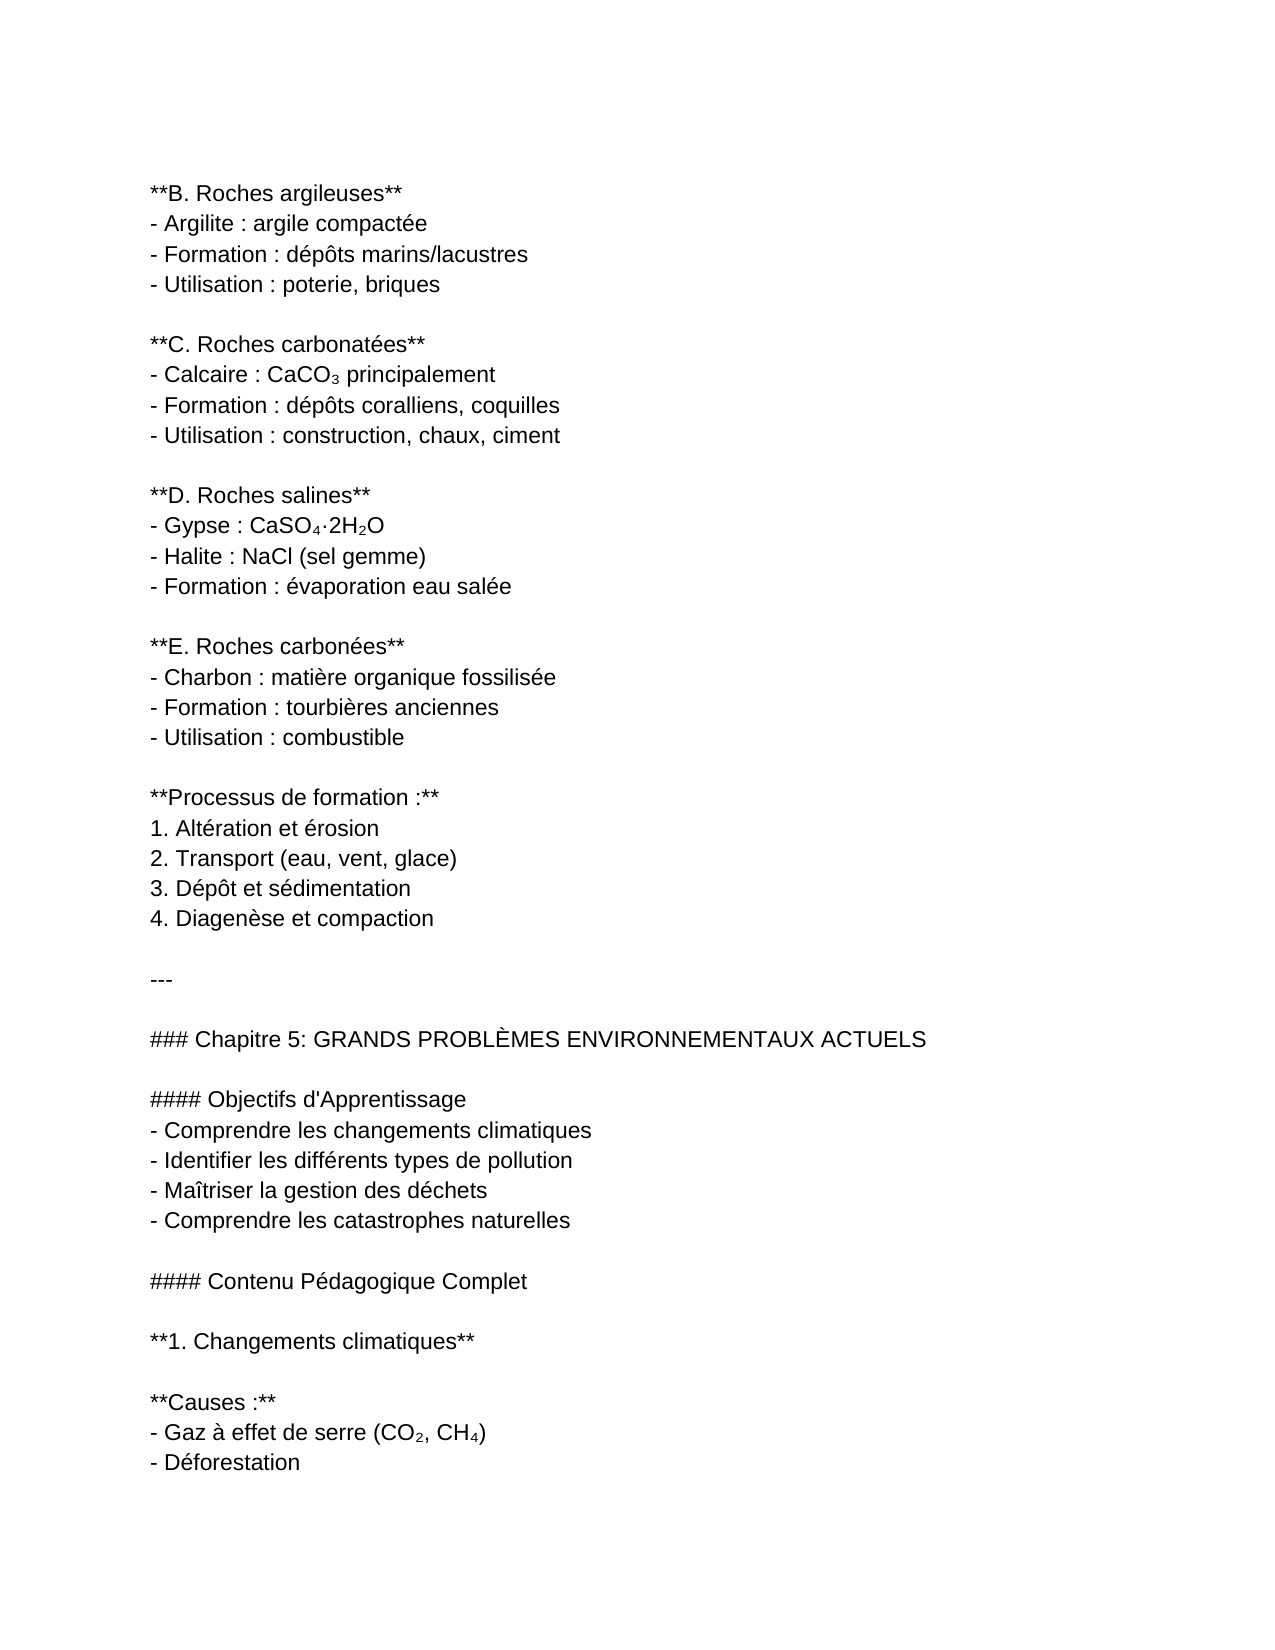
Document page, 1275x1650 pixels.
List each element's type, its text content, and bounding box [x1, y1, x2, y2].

text 3. Dépôt et sédimentation [150, 875, 1125, 901]
text 4. Diagenèse et compaction [150, 905, 1125, 932]
text ### Chapitre 5: GRANDS PROBLÈMES ENVIRONNEMENTAUX ACTUELS [150, 1026, 1125, 1052]
text **B. Roches argileuses** [150, 180, 1125, 207]
text --- [150, 966, 1125, 992]
text - Charbon : matière organique fossilisée [150, 663, 1125, 690]
text - Comprendre les changements climatiques [150, 1117, 1125, 1143]
text **Causes :** [150, 1388, 1125, 1415]
text - Argilite : argile compactée [150, 210, 1125, 237]
text - Utilisation : construction, chaux, ciment [150, 422, 1125, 448]
text 2. Transport (eau, vent, glace) [150, 845, 1125, 871]
text - Formation : dépôts coralliens, coquilles [150, 392, 1125, 418]
text 1. Altération et érosion [150, 814, 1125, 841]
text - Halite : NaCl (sel gemme) [150, 543, 1125, 569]
text - Formation : évaporation eau salée [150, 573, 1125, 599]
text **1. Changements climatiques** [150, 1328, 1125, 1354]
text - Comprendre les catastrophes naturelles [150, 1207, 1125, 1234]
text **C. Roches carbonatées** [150, 331, 1125, 358]
text - Gaz à effet de serre (CO₂, CH₄) [150, 1419, 1125, 1445]
text **D. Roches salines** [150, 482, 1125, 509]
text - Formation : dépôts marins/lacustres [150, 241, 1125, 267]
text - Utilisation : poterie, briques [150, 271, 1125, 297]
text **E. Roches carbonées** [150, 633, 1125, 660]
text - Maîtriser la gestion des déchets [150, 1177, 1125, 1203]
text - Utilisation : combustible [150, 724, 1125, 750]
text **Processus de formation :** [150, 784, 1125, 811]
text - Gypse : CaSO₄·2H₂O [150, 512, 1125, 539]
text - Formation : tourbières anciennes [150, 694, 1125, 720]
text #### Objectifs d'Apprentissage [150, 1086, 1125, 1113]
text #### Contenu Pédagogique Complet [150, 1268, 1125, 1294]
text - Déforestation [150, 1449, 1125, 1475]
text - Calcaire : CaCO₃ principalement [150, 361, 1125, 388]
text - Identifier les différents types de pollution [150, 1147, 1125, 1173]
